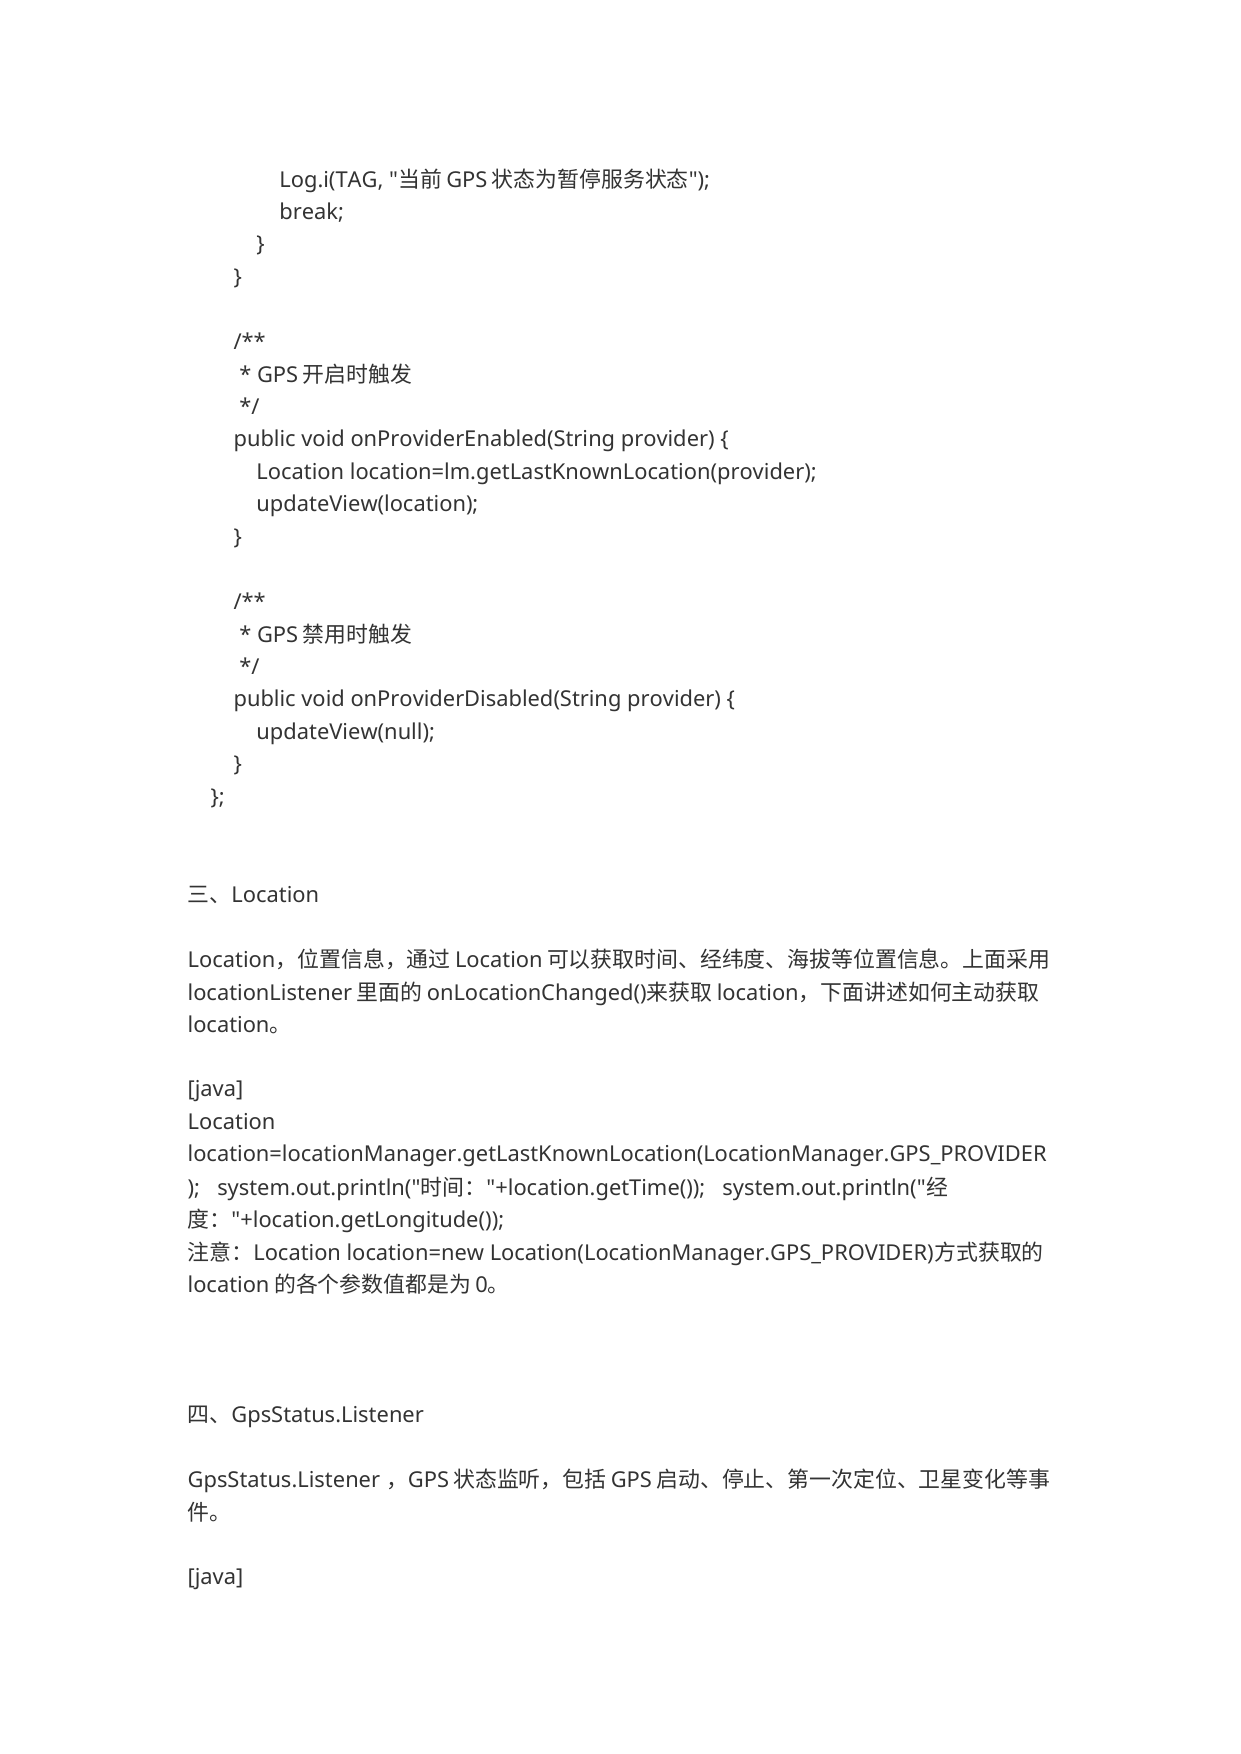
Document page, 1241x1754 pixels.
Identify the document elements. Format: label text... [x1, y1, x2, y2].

text [java] [187, 1072, 1053, 1104]
text /** [187, 324, 1053, 357]
text Location location=locationManager.getLastKnownLocation(LocationManager.GPS_PROVIDER); system.out.println("时间："+location.getTime()); system.out.println("经度："+location.getLongitude()); [187, 1104, 1053, 1234]
text GpsStatus.Listener ，GPS状态监听，包括GPS启动、停止、第一次定位、卫星变化等事件。 [187, 1462, 1053, 1527]
text public void onProviderEnabled(String provider) { [187, 422, 1053, 454]
text } [187, 259, 1053, 292]
text } [187, 227, 1053, 259]
text [java] [187, 1559, 1053, 1592]
text } [187, 519, 1053, 552]
text Location location=lm.getLastKnownLocation(provider); [187, 454, 1053, 487]
text break; [187, 194, 1053, 227]
text Log.i(TAG, "当前GPS状态为暂停服务状态"); [187, 162, 1053, 194]
text }; [187, 779, 1053, 812]
text } [187, 747, 1053, 779]
text updateView(null); [187, 714, 1053, 747]
text 注意：Location location=new Location(LocationManager.GPS_PROVIDER)方式获取的location的各个参数值都是为0。 [187, 1234, 1053, 1299]
text */ [187, 649, 1053, 682]
text public void onProviderDisabled(String provider) { [187, 682, 1053, 714]
text updateView(location); [187, 487, 1053, 519]
text * GPS禁用时触发 [187, 617, 1053, 649]
text 三、Location [187, 877, 1053, 909]
text * GPS开启时触发 [187, 357, 1053, 389]
text Location，位置信息，通过Location可以获取时间、经纬度、海拔等位置信息。上面采用locationListener里面的onLocationChanged()来获取location，下面讲述如何主动获取location。 [187, 942, 1053, 1039]
text */ [187, 389, 1053, 422]
text 四、GpsStatus.Listener [187, 1397, 1053, 1429]
text /** [187, 584, 1053, 617]
